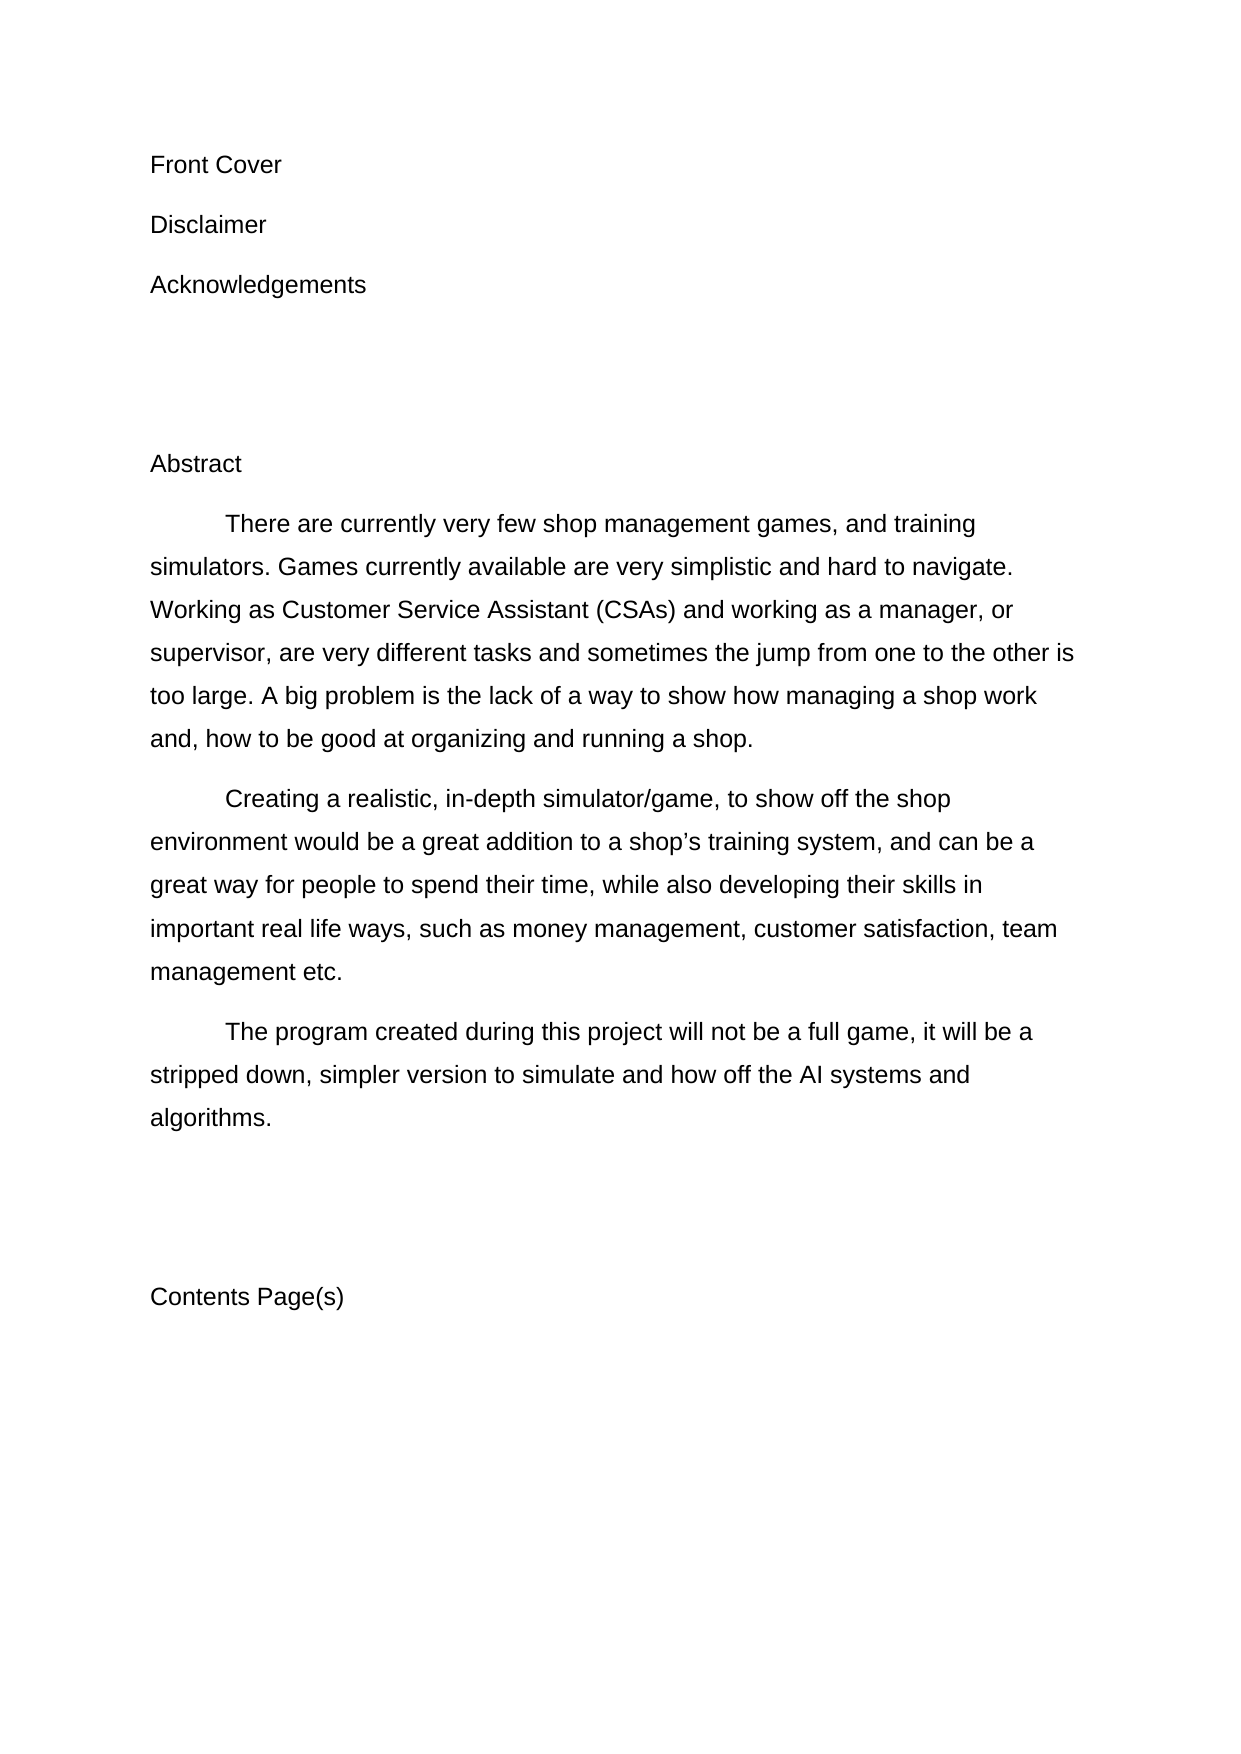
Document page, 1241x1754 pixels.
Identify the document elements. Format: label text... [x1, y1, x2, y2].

text Contents Page(s) [150, 1282, 1090, 1311]
text Creating a realistic, in-depth simulator/game, to show off the shop environment would be a great addition to a shop’s training system, and can be a great way for people to spend their time, while also developing their skills in important real life ways, such as money management, customer satisfaction, team management etc. [150, 784, 1090, 985]
text Abstract [150, 449, 1090, 478]
text Acknowledgements [150, 269, 1090, 298]
text There are currently very few shop management games, and training simulators. Games currently available are very simplistic and hard to navigate. Working as Customer Service Assistant (CSAs) and working as a manager, or supervisor, are very different tasks and sometimes the jump from one to the other is too large. A big problem is the lack of a way to show how managing a shop work and, how to be good at organizing and running a shop. [150, 509, 1090, 753]
text Disclaimer [150, 210, 1090, 238]
text Front Cover [150, 150, 1090, 179]
text The program created during this project will not be a full game, it will be a stripped down, simpler version to simulate and how off the AI systems and algorithms. [150, 1016, 1090, 1131]
